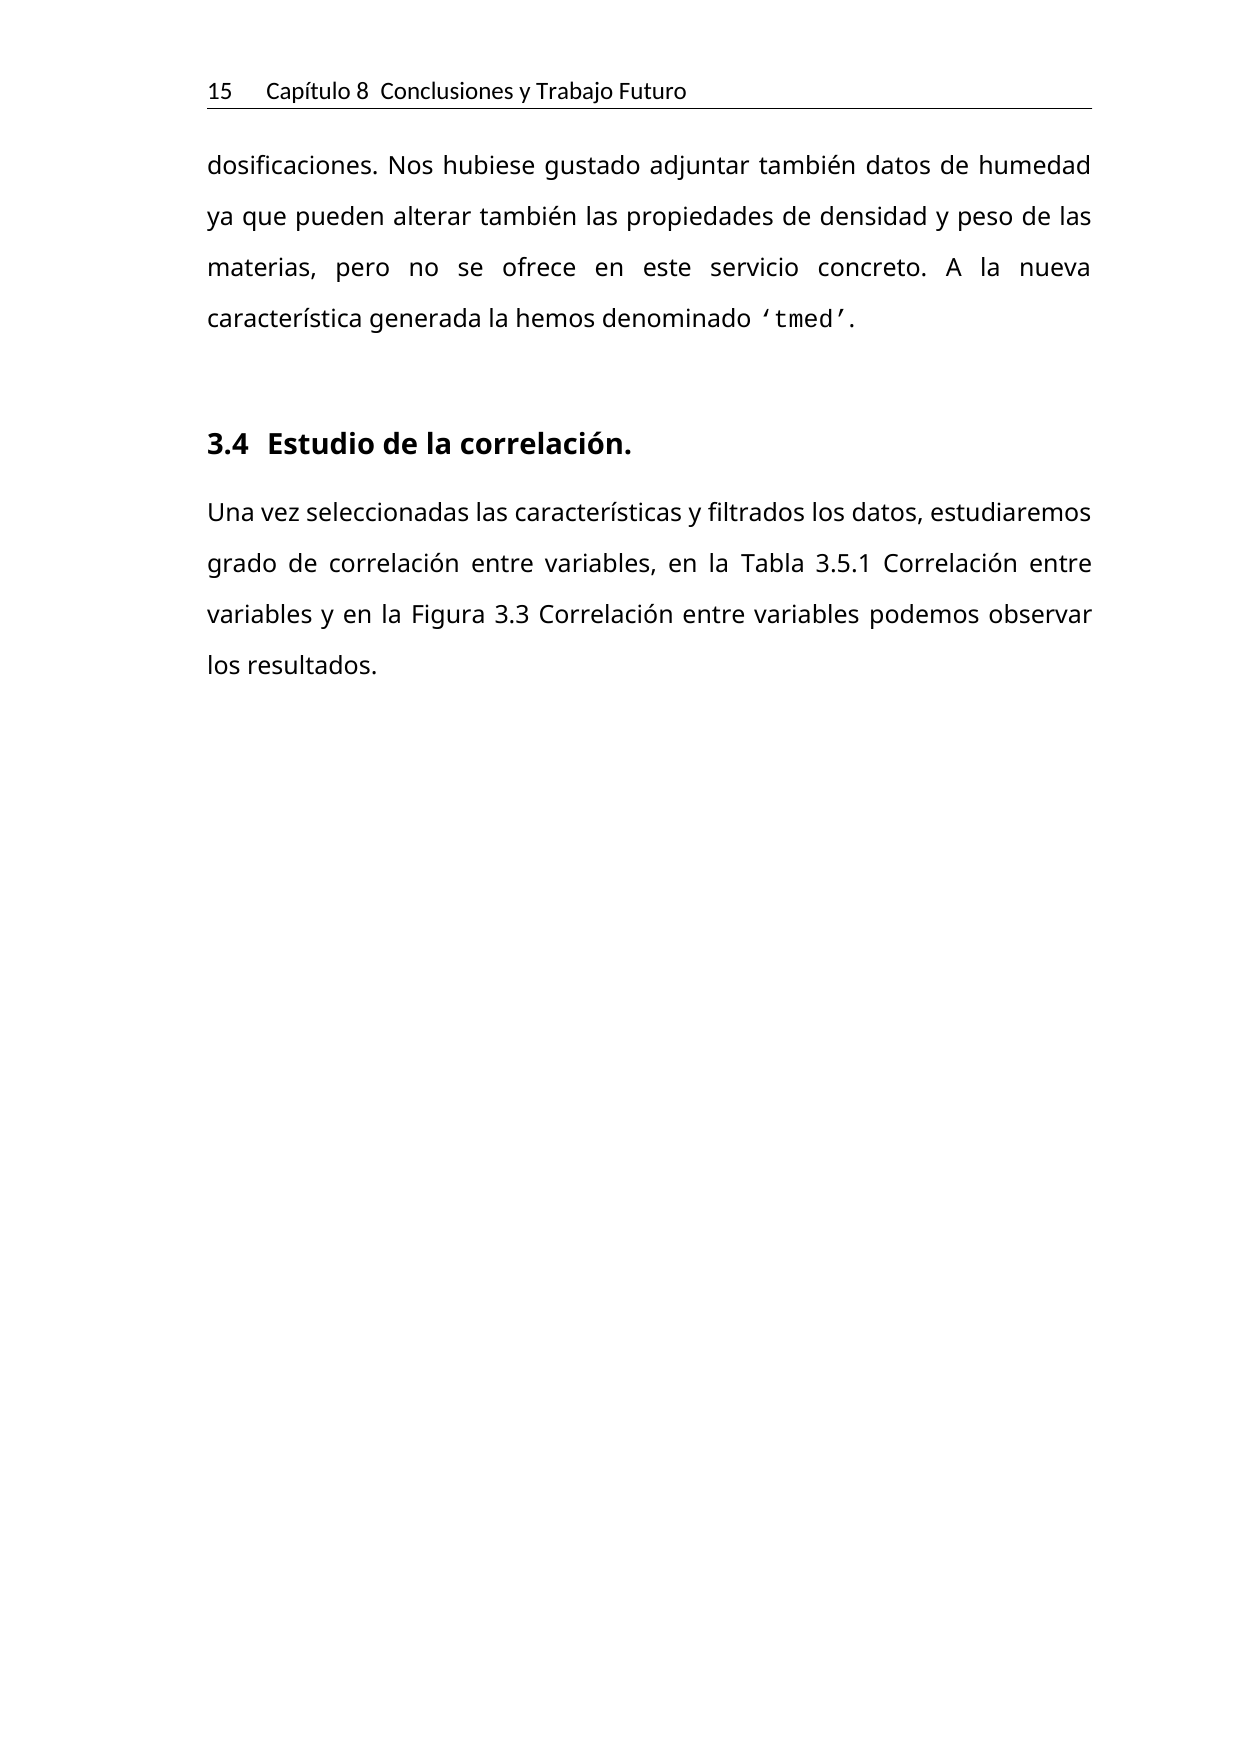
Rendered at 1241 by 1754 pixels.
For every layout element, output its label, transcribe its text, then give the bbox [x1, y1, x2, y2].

subtitle Estudio de la correlación. [207, 423, 1092, 463]
